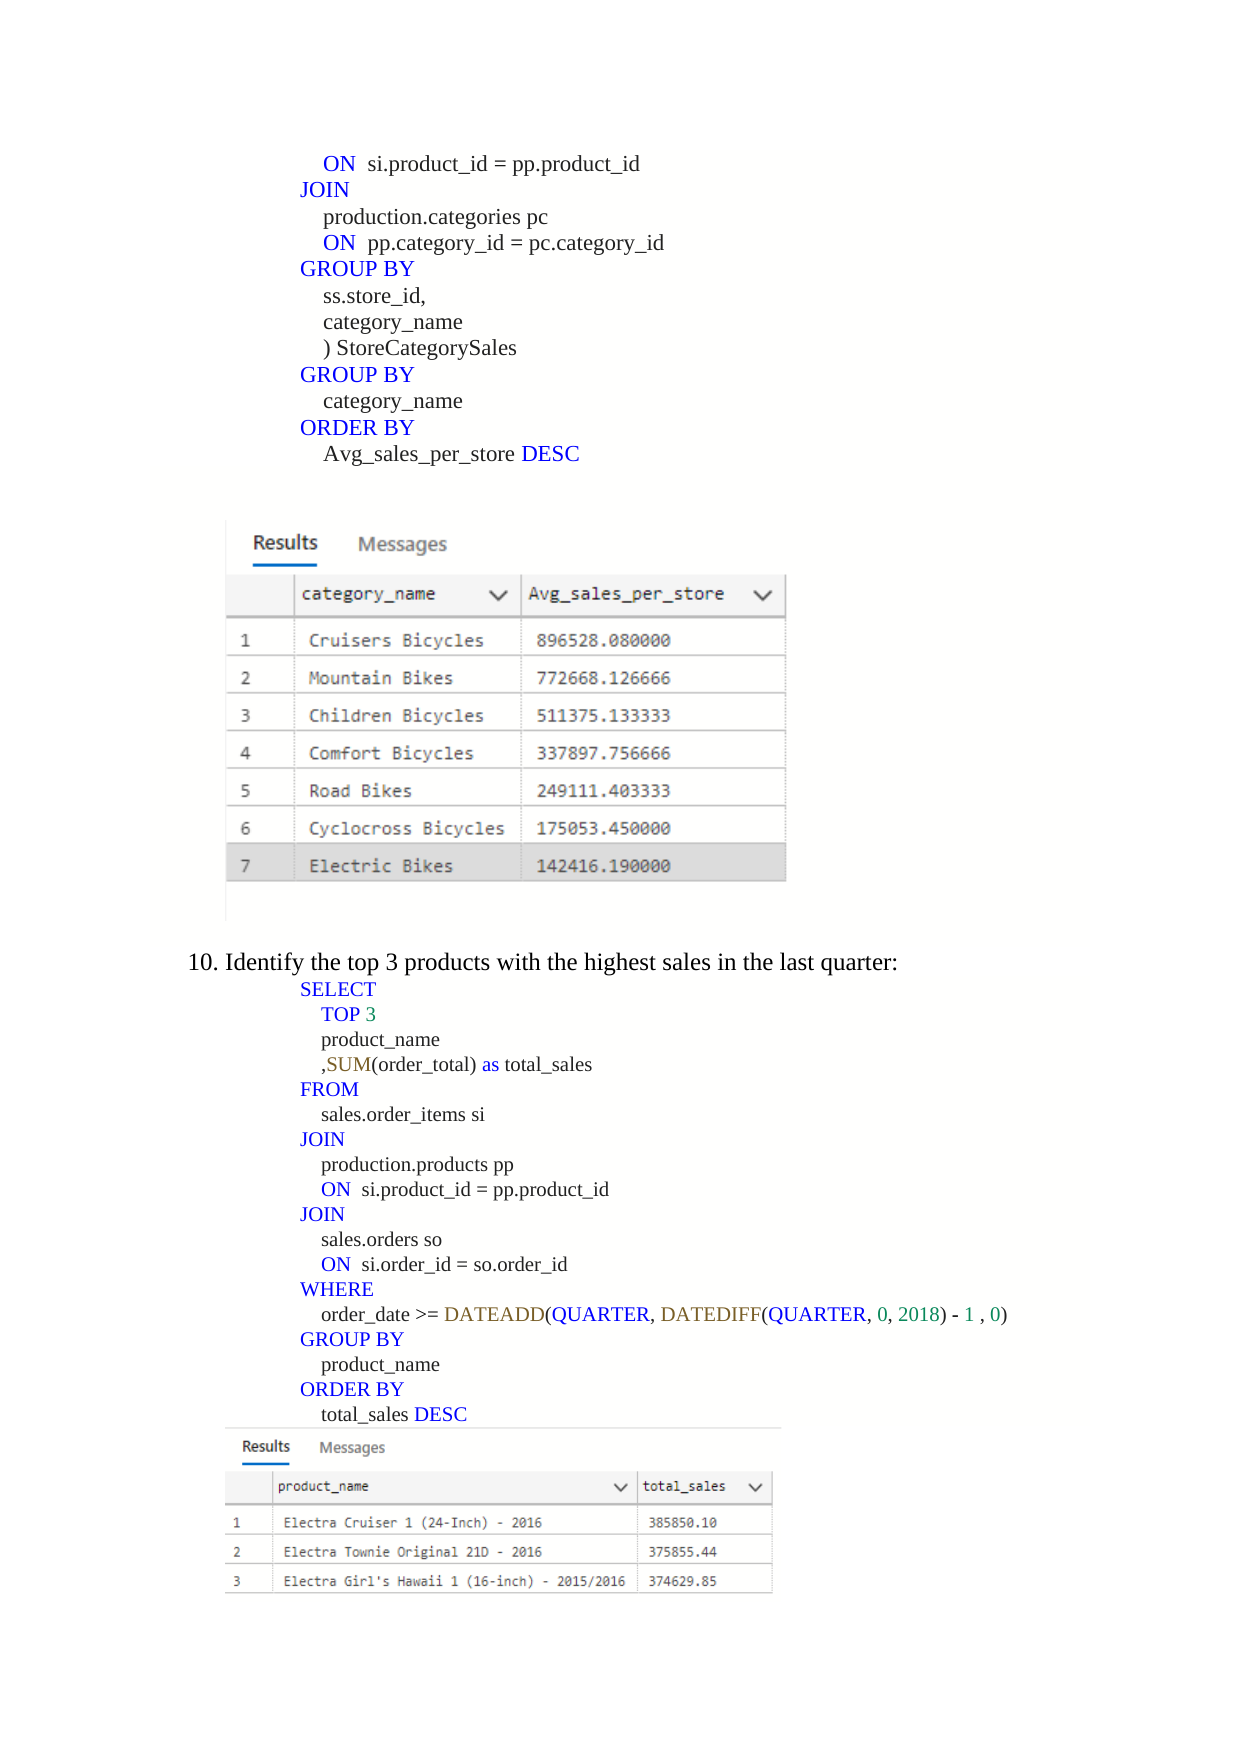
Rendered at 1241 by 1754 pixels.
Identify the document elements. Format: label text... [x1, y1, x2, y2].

text ss.store_id, [300, 282, 1090, 308]
text ON pp.category_id = pc.category_id [300, 229, 1090, 255]
text production.categories pc [300, 203, 1090, 229]
text TOP 3 [300, 1001, 1090, 1026]
text GROUP BY [300, 255, 1090, 282]
text sales.orders so [300, 1226, 1090, 1251]
text WHERE [300, 1276, 1090, 1301]
text GROUP BY [300, 1326, 1090, 1351]
text JOIN [300, 1201, 1090, 1226]
picture [225, 1425, 782, 1602]
picture [225, 520, 810, 921]
list Identify the top 3 products with the highest sales in the last quarter: [187, 947, 1090, 976]
text category_name [300, 308, 1090, 334]
text ON si.product_id = pp.product_id [300, 1176, 1090, 1201]
text GROUP BY [300, 361, 1090, 387]
text JOIN [300, 1126, 1090, 1151]
text order_date >= DATEADD(QUARTER, DATEDIFF(QUARTER, 0, 2018) - 1 , 0) [300, 1301, 1090, 1326]
text Avg_sales_per_store DESC [300, 440, 1090, 466]
text ,SUM(order_total) as total_sales [300, 1051, 1090, 1076]
text total_sales DESC [300, 1401, 1090, 1426]
text product_name [300, 1351, 1090, 1376]
text ON si.product_id = pp.product_id [300, 150, 1090, 176]
text JOIN [300, 176, 1090, 203]
text FROM [300, 1076, 1090, 1101]
text ORDER BY [300, 413, 1090, 440]
text ON si.order_id = so.order_id [300, 1251, 1090, 1276]
text ) StoreCategorySales [300, 334, 1090, 361]
text sales.order_items si [300, 1101, 1090, 1126]
text ORDER BY [300, 1376, 1090, 1401]
text production.products pp [300, 1151, 1090, 1176]
text product_name [300, 1026, 1090, 1051]
text category_name [300, 387, 1090, 413]
text SELECT [300, 976, 1090, 1001]
